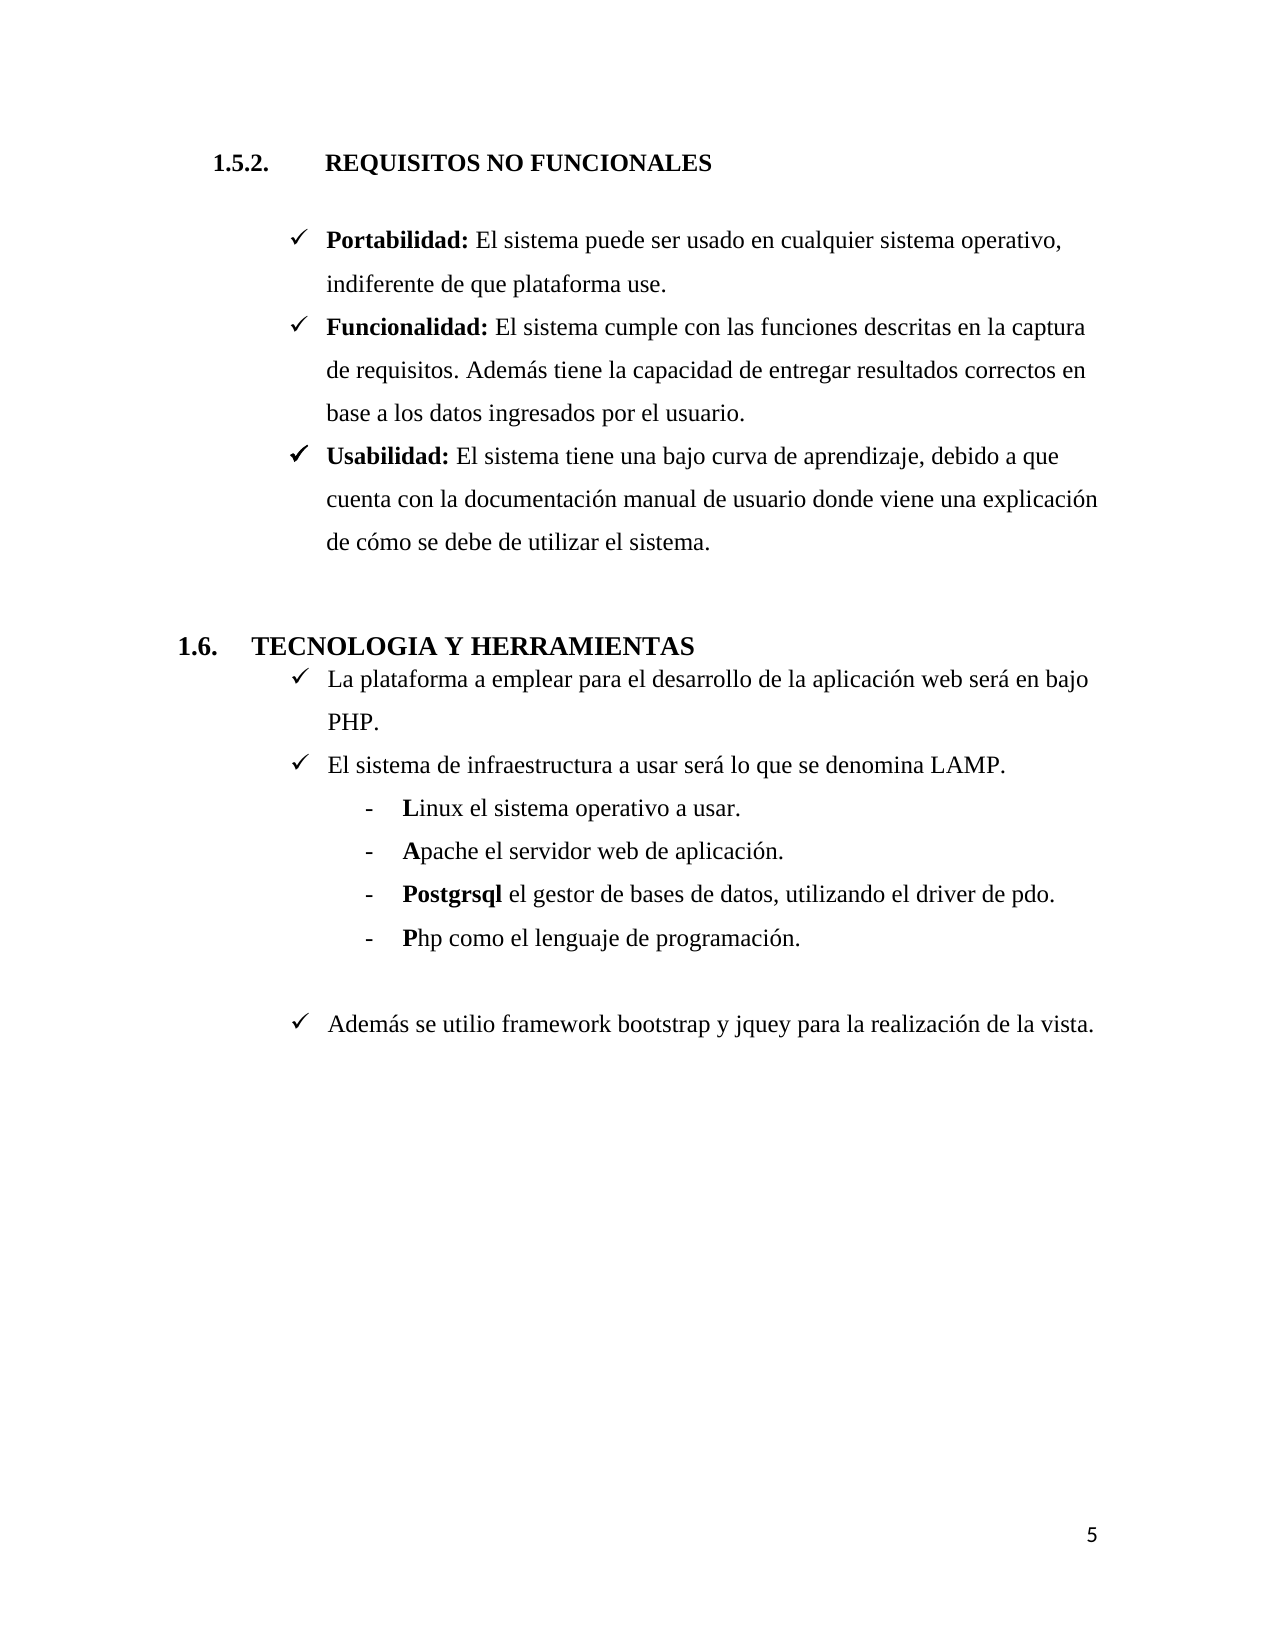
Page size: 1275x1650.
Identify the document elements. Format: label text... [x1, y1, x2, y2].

list Portabilidad: El sistema puede ser usado en cualquier sistema operativo, indiferente de que plataforma use. [288, 226, 1098, 297]
list Usabilidad: El sistema tiene una bajo curva de aprendizaje, debido a que cuenta con la documentación manual de usuario donde viene una explicación de cómo se debe de utilizar el sistema. [288, 441, 1098, 556]
list Postgrsql el gestor de bases de datos, utilizando el driver de pdo. [365, 879, 1098, 908]
list Linux el sistema operativo a usar. [365, 793, 1098, 822]
list La plataforma a emplear para el desarrollo de la aplicación web será en bajo PHP. [290, 664, 1098, 736]
list Apache el servidor web de aplicación. [365, 836, 1098, 865]
list El sistema de infraestructura a usar será lo que se denomina LAMP. [290, 750, 1098, 779]
list Php como el lenguaje de programación. [365, 923, 1098, 951]
subtitle REQUISITOS NO FUNCIONALES [213, 148, 1098, 176]
list Funcionalidad: El sistema cumple con las funciones descritas en la captura de requisitos. Además tiene la capacidad de entregar resultados correctos en base a los datos ingresados por el usuario. [288, 312, 1098, 427]
list Además se utilio framework bootstrap y jquey para la realización de la vista. [290, 1009, 1098, 1038]
subtitle TECNOLOGIA Y HERRAMIENTAS [177, 630, 1098, 662]
